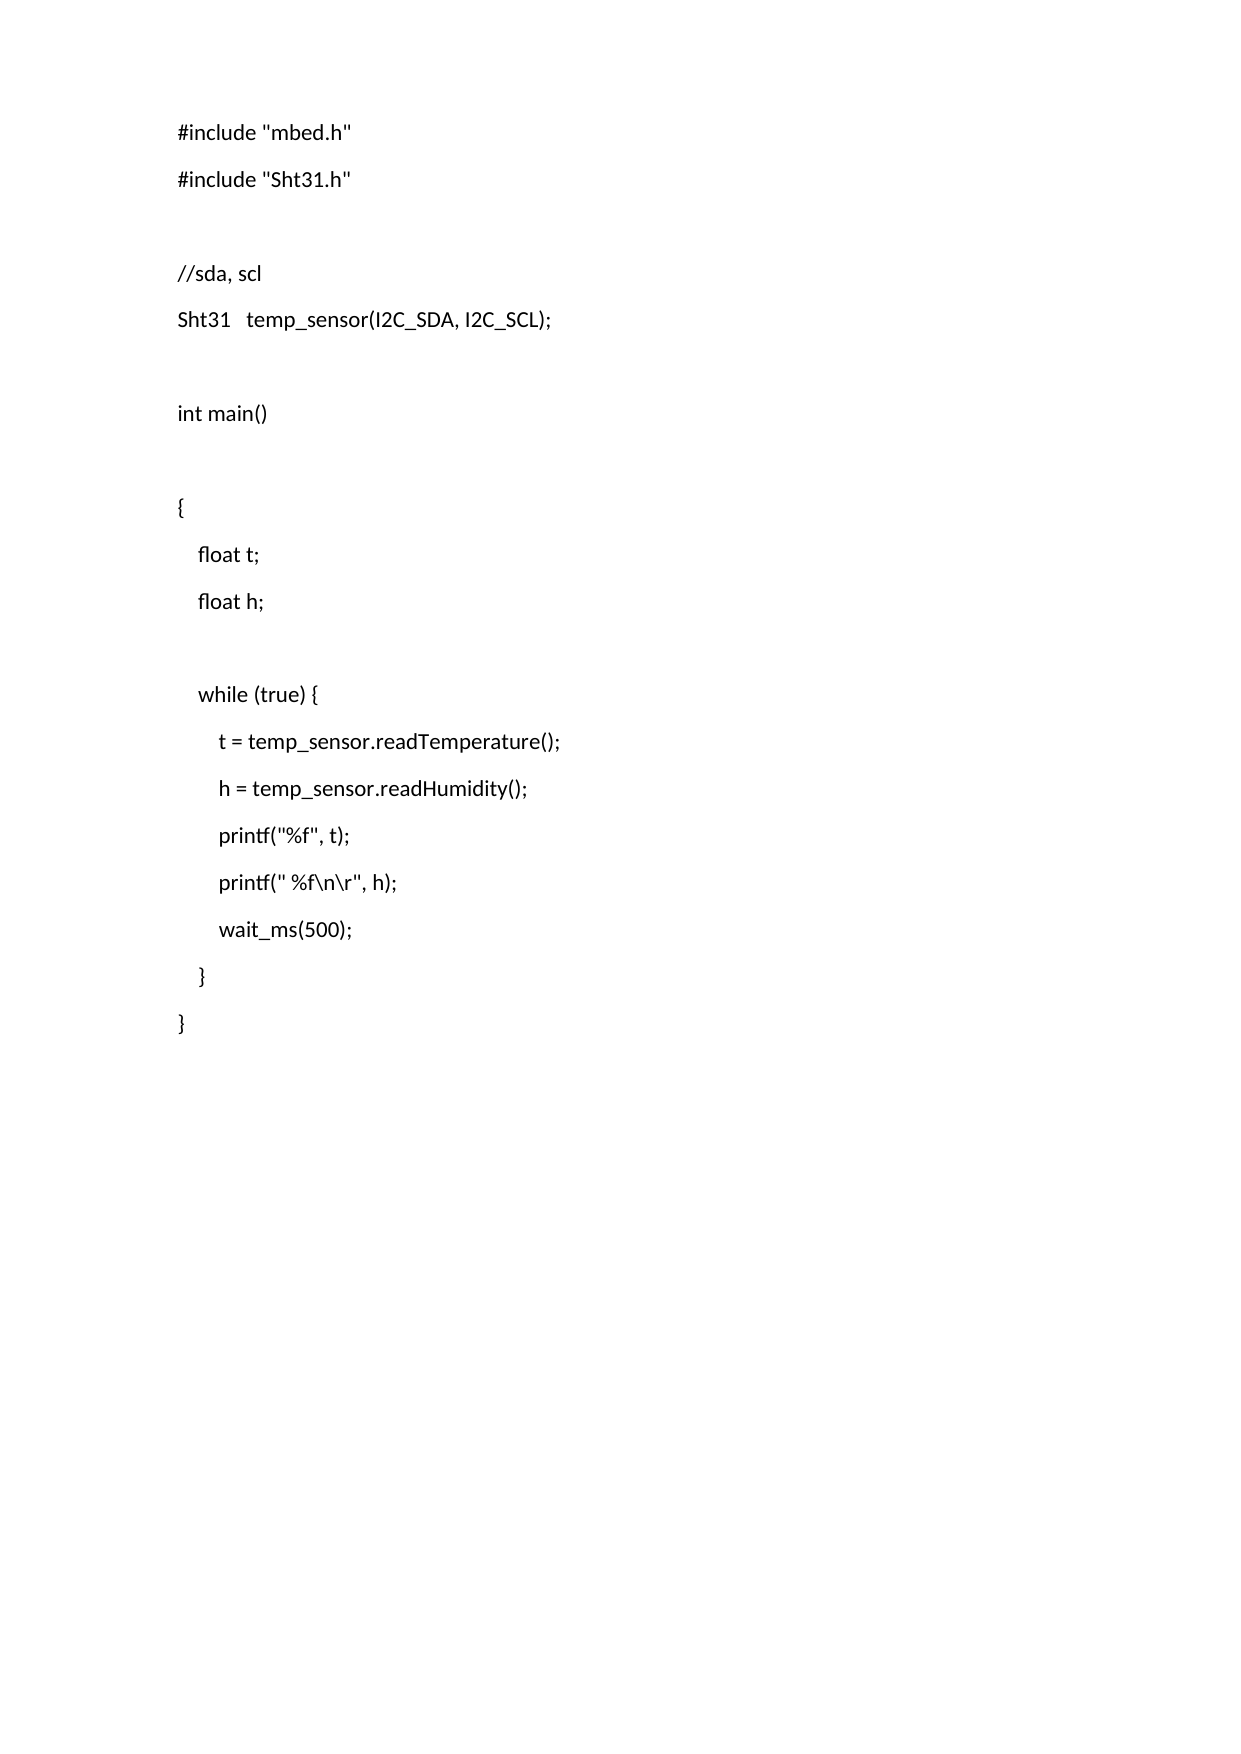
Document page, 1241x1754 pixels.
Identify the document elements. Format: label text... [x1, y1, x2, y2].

text #include "mbed.h" [177, 118, 1152, 146]
text printf("%f", t); [177, 821, 1152, 849]
text h = temp_sensor.readHumidity(); [177, 774, 1152, 802]
text } [177, 962, 1152, 990]
text #include "Sht31.h" [177, 165, 1152, 193]
text int main() [177, 399, 1152, 427]
text } [177, 1009, 1152, 1037]
text Sht31 temp_sensor(I2C_SDA, I2C_SCL); [177, 306, 1152, 334]
text while (true) { [177, 681, 1152, 709]
text printf(" %f\n\r", h); [177, 868, 1152, 896]
text float h; [177, 587, 1152, 615]
text t = temp_sensor.readTemperature(); [177, 727, 1152, 756]
text wait_ms(500); [177, 915, 1152, 943]
text //sda, scl [177, 259, 1152, 287]
text float t; [177, 540, 1152, 568]
text { [177, 493, 1152, 521]
